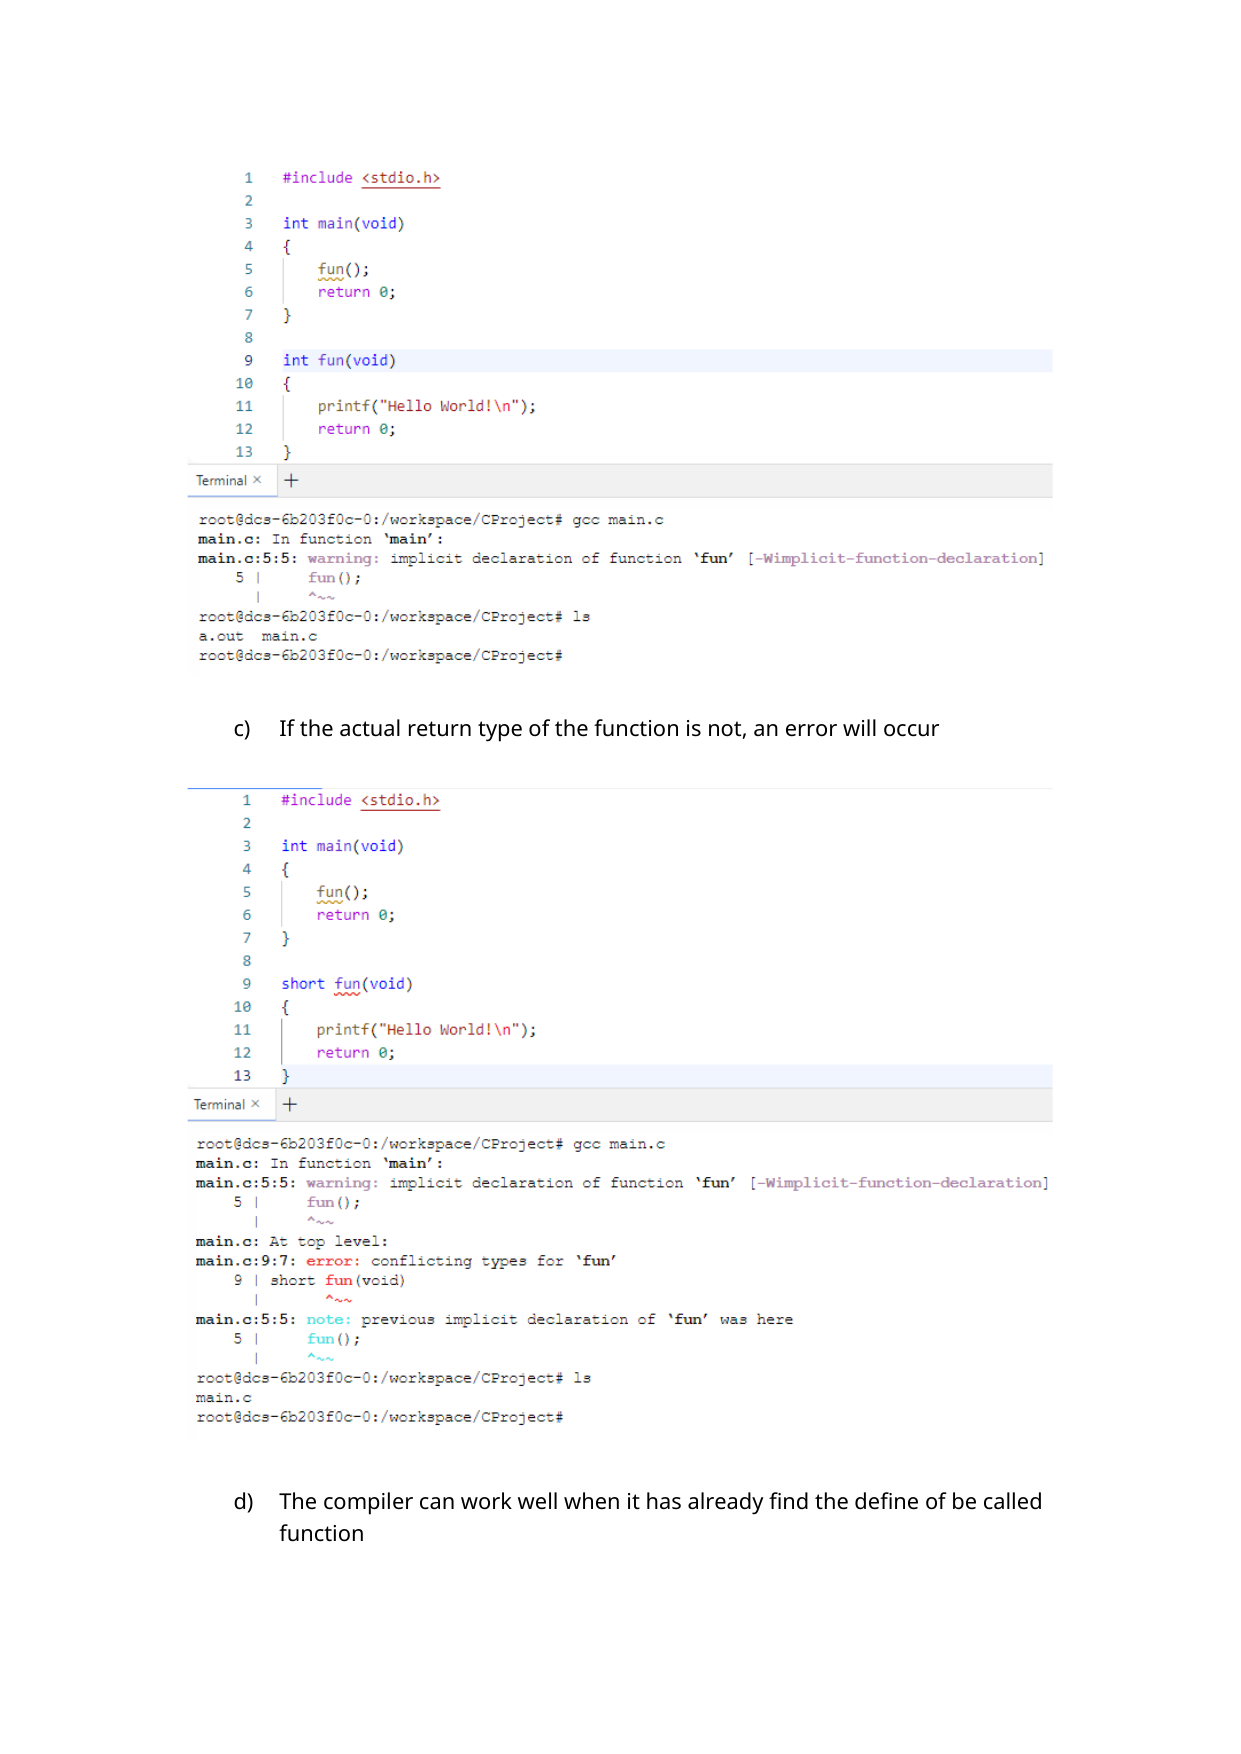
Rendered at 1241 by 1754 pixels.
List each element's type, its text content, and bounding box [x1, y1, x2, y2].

list If the actual return type of the function is not, an error will occur [233, 711, 1053, 744]
list The compiler can work well when it has already find the define of be called function [233, 1484, 1053, 1549]
picture [187, 168, 1053, 676]
picture [187, 788, 1053, 1440]
